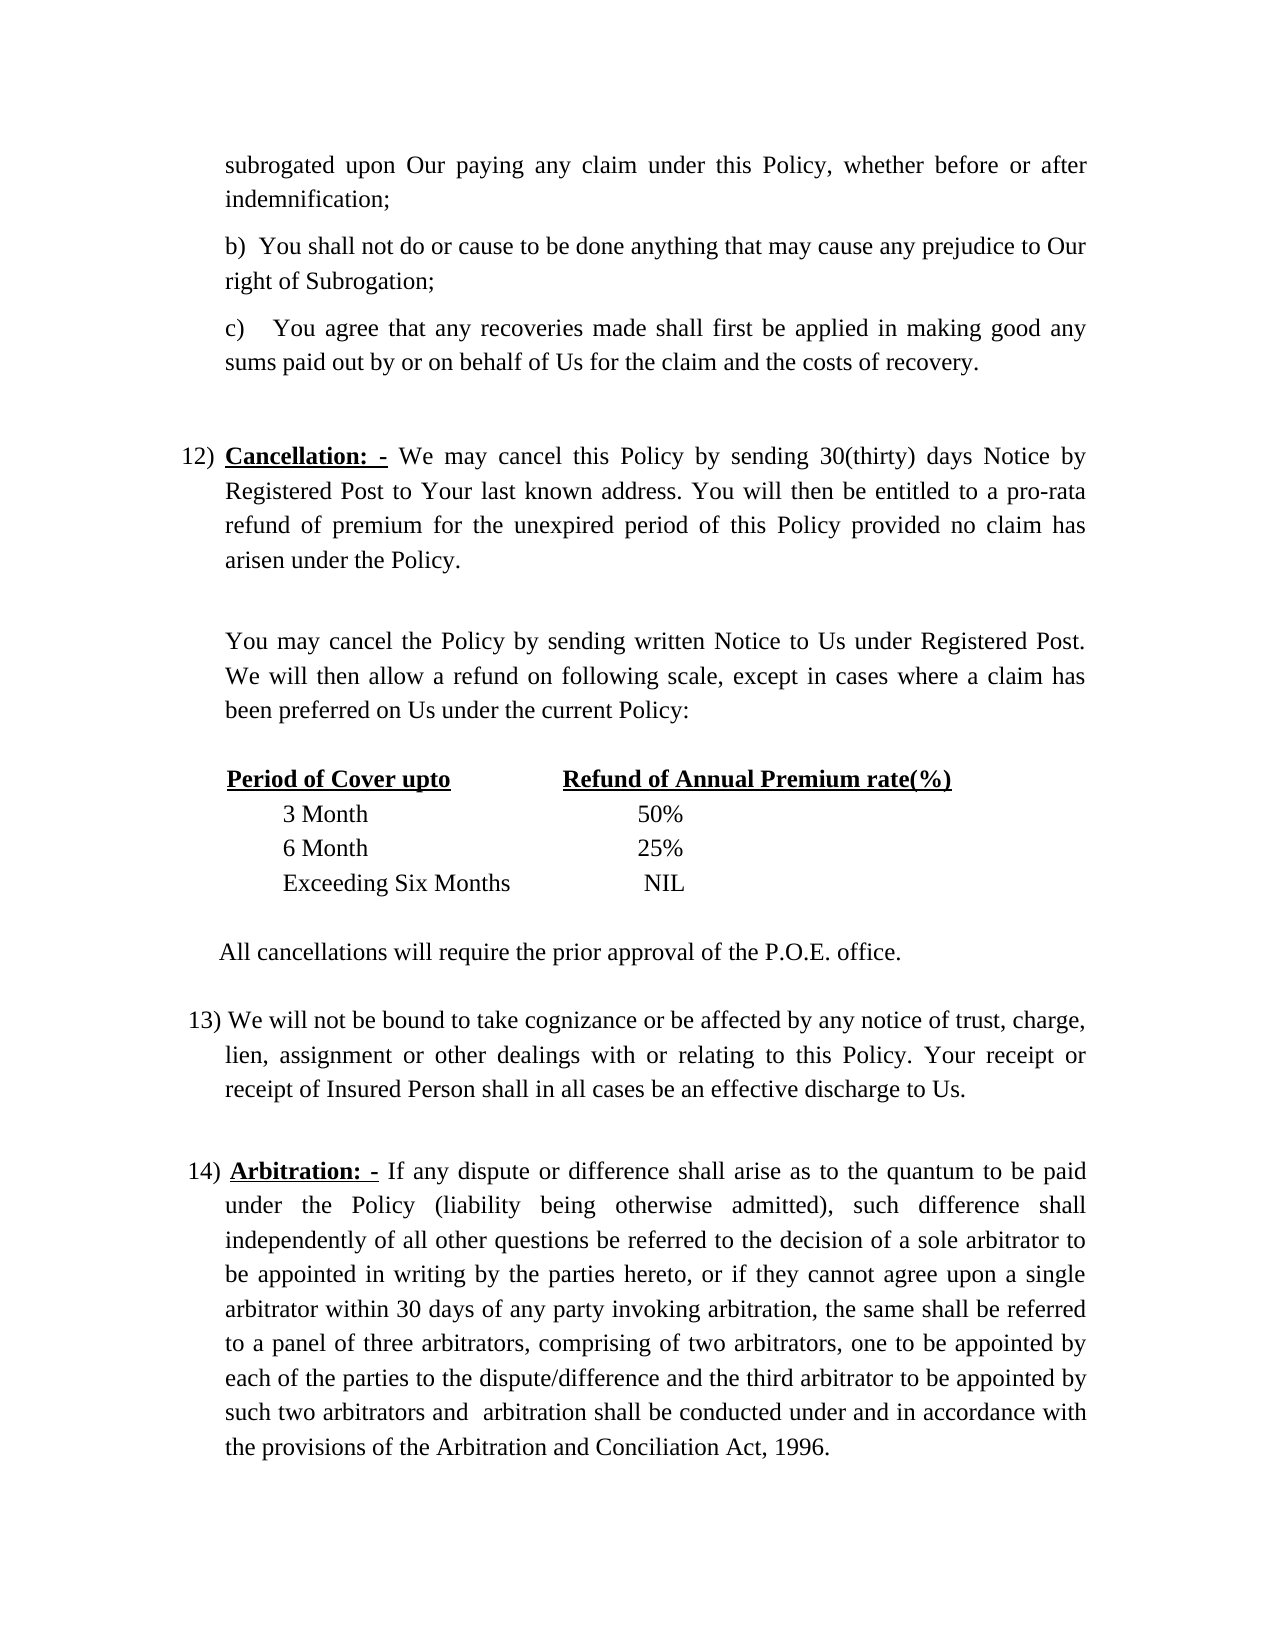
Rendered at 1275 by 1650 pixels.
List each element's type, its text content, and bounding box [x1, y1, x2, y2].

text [225, 150, 1087, 213]
text 13) We will not be bound to take cognizance or be affected by any notice of trust, charge, lien, assignment or other dealings with or relating to this Policy. Your receipt or receipt of Insured Person shall in all cases be an effective discharge to Us. [150, 1006, 1087, 1103]
text All cancellations will require the prior approval of the P.O.E. office. [187, 937, 1087, 965]
text b) You shall not do or cause to be done anything that may cause any prejudice to Our right of Subrogation; [225, 231, 1087, 295]
text c) You agree that any recoveries made shall first be applied in making good any sums paid out by or on behalf of Us for the claim and the costs of recovery. [225, 313, 1087, 376]
text 6 Month 25% [187, 833, 1087, 862]
text 3 Month 50% [187, 799, 1087, 827]
text You may cancel the Policy by sending written Notice to Us under Registered Post. We will then allow a refund on following scale, except in cases where a claim has been preferred on Us under the current Policy: [225, 626, 1087, 724]
text 14) Arbitration: - If any dispute or difference shall arise as to the quantum to be paid under the Policy (liability being otherwise admitted), such difference shall independently of all other questions be referred to the decision of a sole arbitrator to be appointed in writing by the parties hereto, or if they cannot agree upon a single arbitrator within 30 days of any party invoking arbitration, the same shall be referred to a panel of three arbitrators, comprising of two arbitrators, one to be appointed by each of the parties to the dispute/difference and the third arbitrator to be appointed by such two arbitrators and arbitration shall be conducted under and in accordance with the provisions of the Arbitration and Conciliation Act, 1996. [187, 1156, 1087, 1461]
text Exceeding Six Months NIL [187, 868, 1087, 896]
text Period of Cover upto Refund of Annual Premium rate(%) [187, 764, 1087, 793]
text 12) Cancellation: - We may cancel this Policy by sending 30(thirty) days Notice by Registered Post to Your last known address. You will then be entitled to a pro-rata refund of premium for the unexpired period of this Policy provided no claim has arisen under the Policy. [150, 441, 1087, 573]
